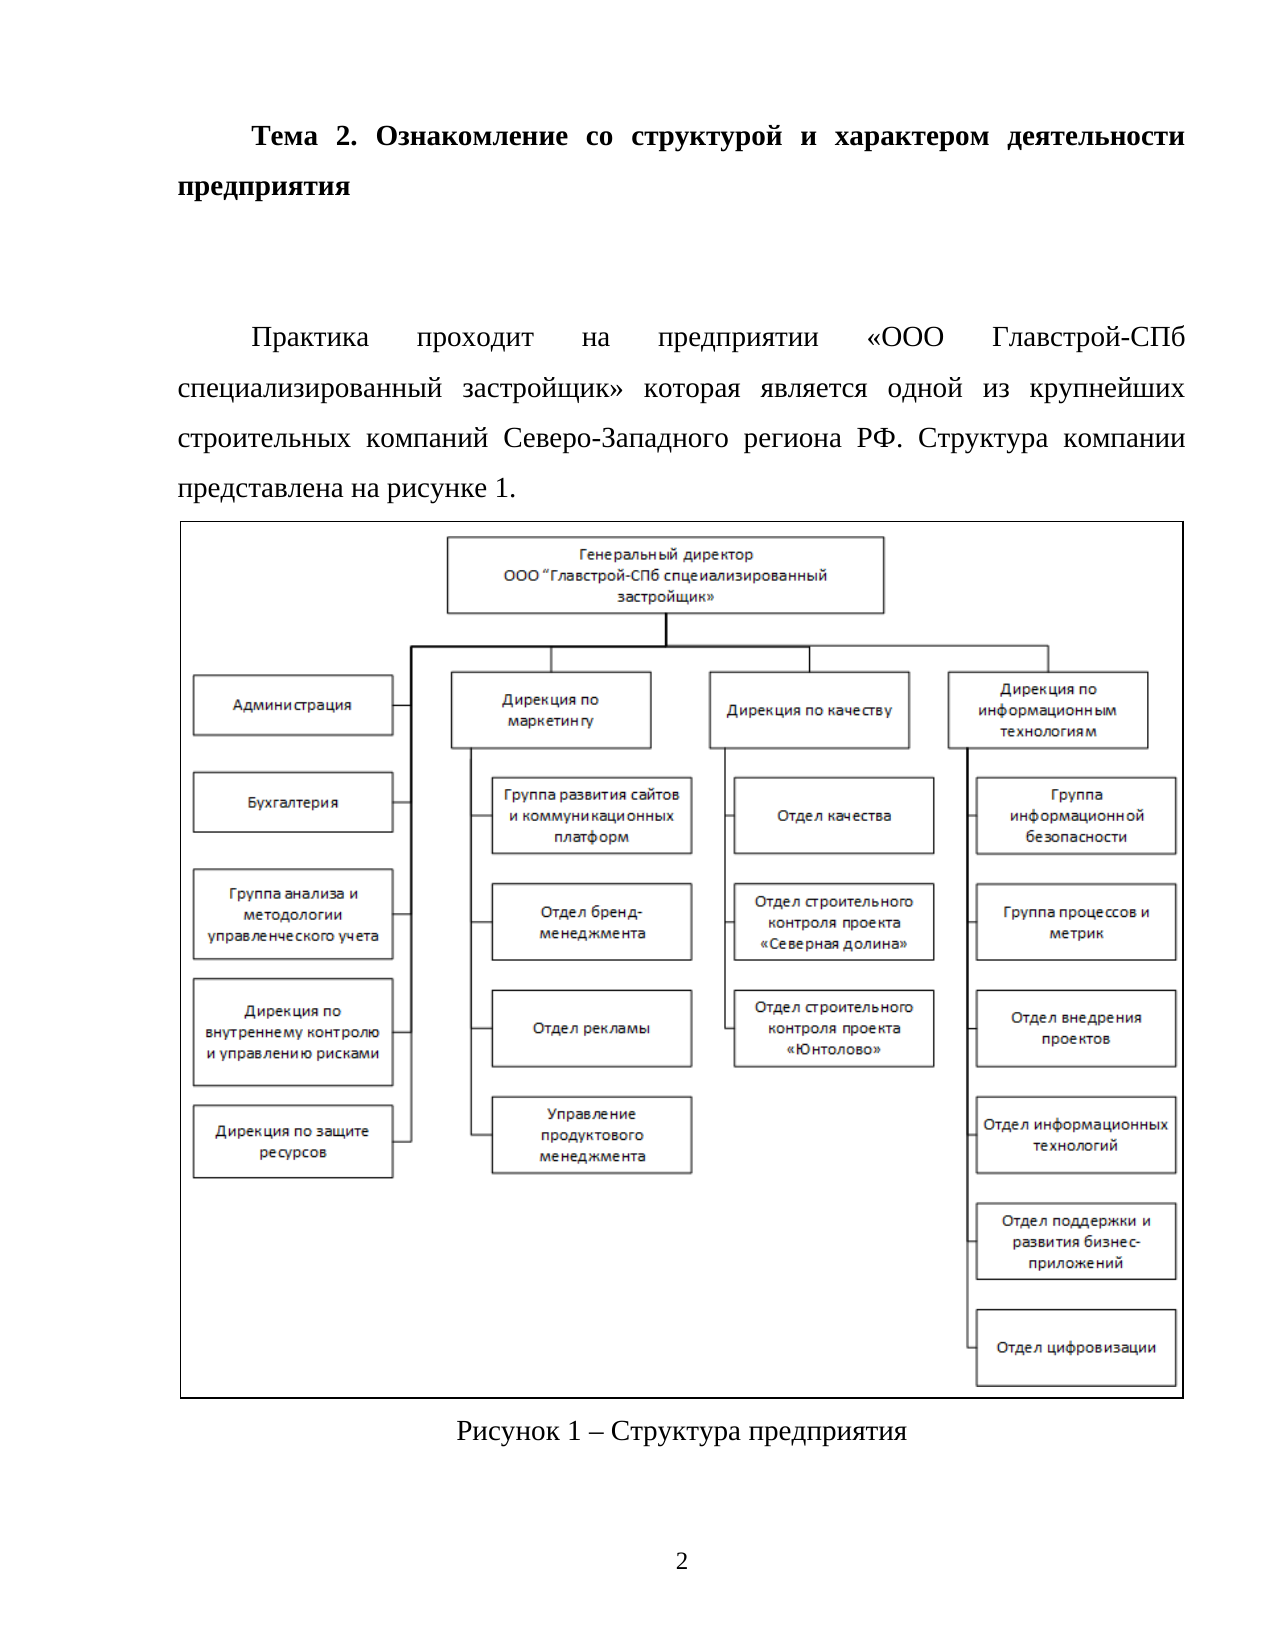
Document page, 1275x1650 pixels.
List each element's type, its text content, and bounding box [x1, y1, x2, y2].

text Практика проходит на предприятии «ООО Главстрой-СПб специализированный застройщик» которая является одной из крупнейших строительных компаний Северо-Западного региона РФ. Структура компании представлена на рисунке 1. [177, 319, 1186, 504]
text Тема 2. Ознакомление со структурой и характером деятельности предприятия [177, 118, 1186, 202]
picture [191, 536, 1182, 1387]
list Рисунок 1 – Структура предприятия [177, 1413, 1186, 1447]
